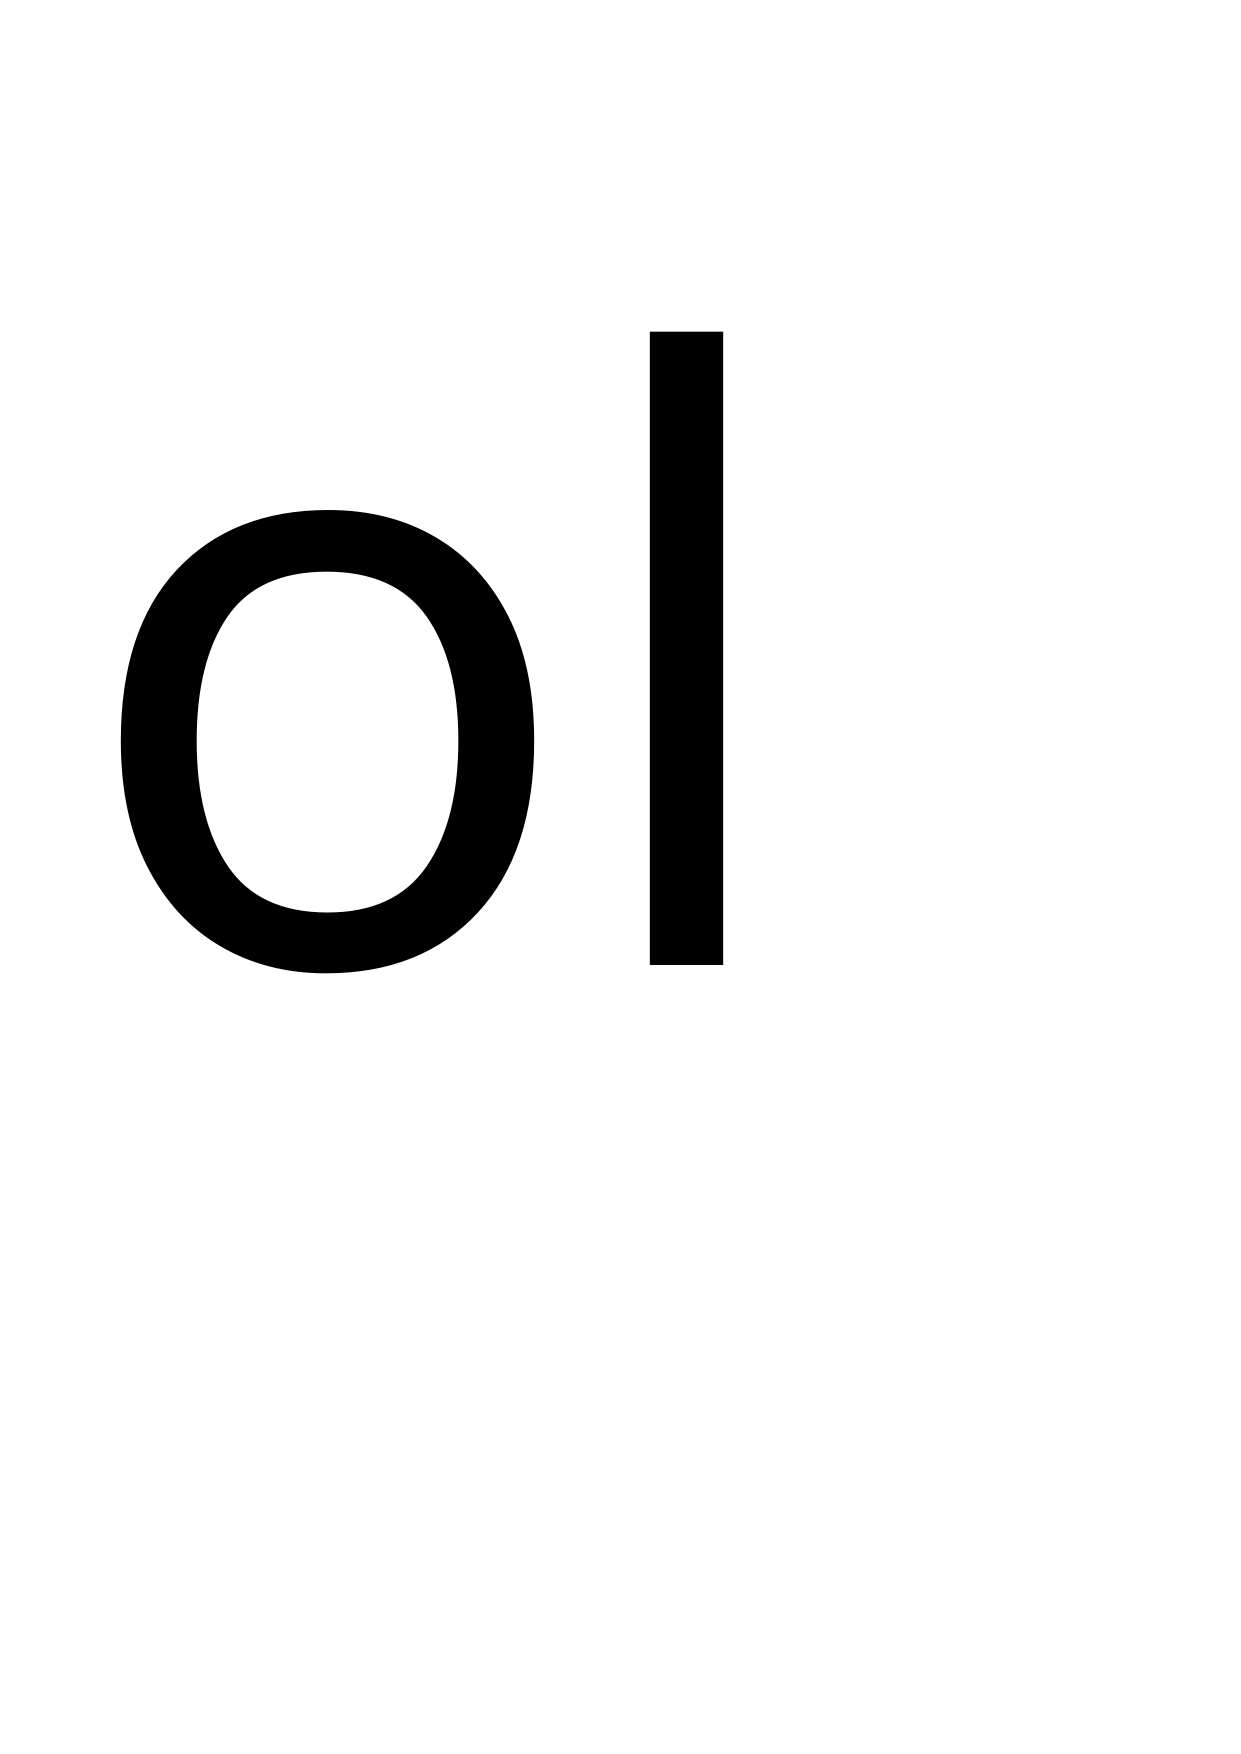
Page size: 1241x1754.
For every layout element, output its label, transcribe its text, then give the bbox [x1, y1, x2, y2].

text Veselý človek je ako SLNKO, ktoré rozžiari všetky tváre okolo [75, 75, 1165, 1210]
